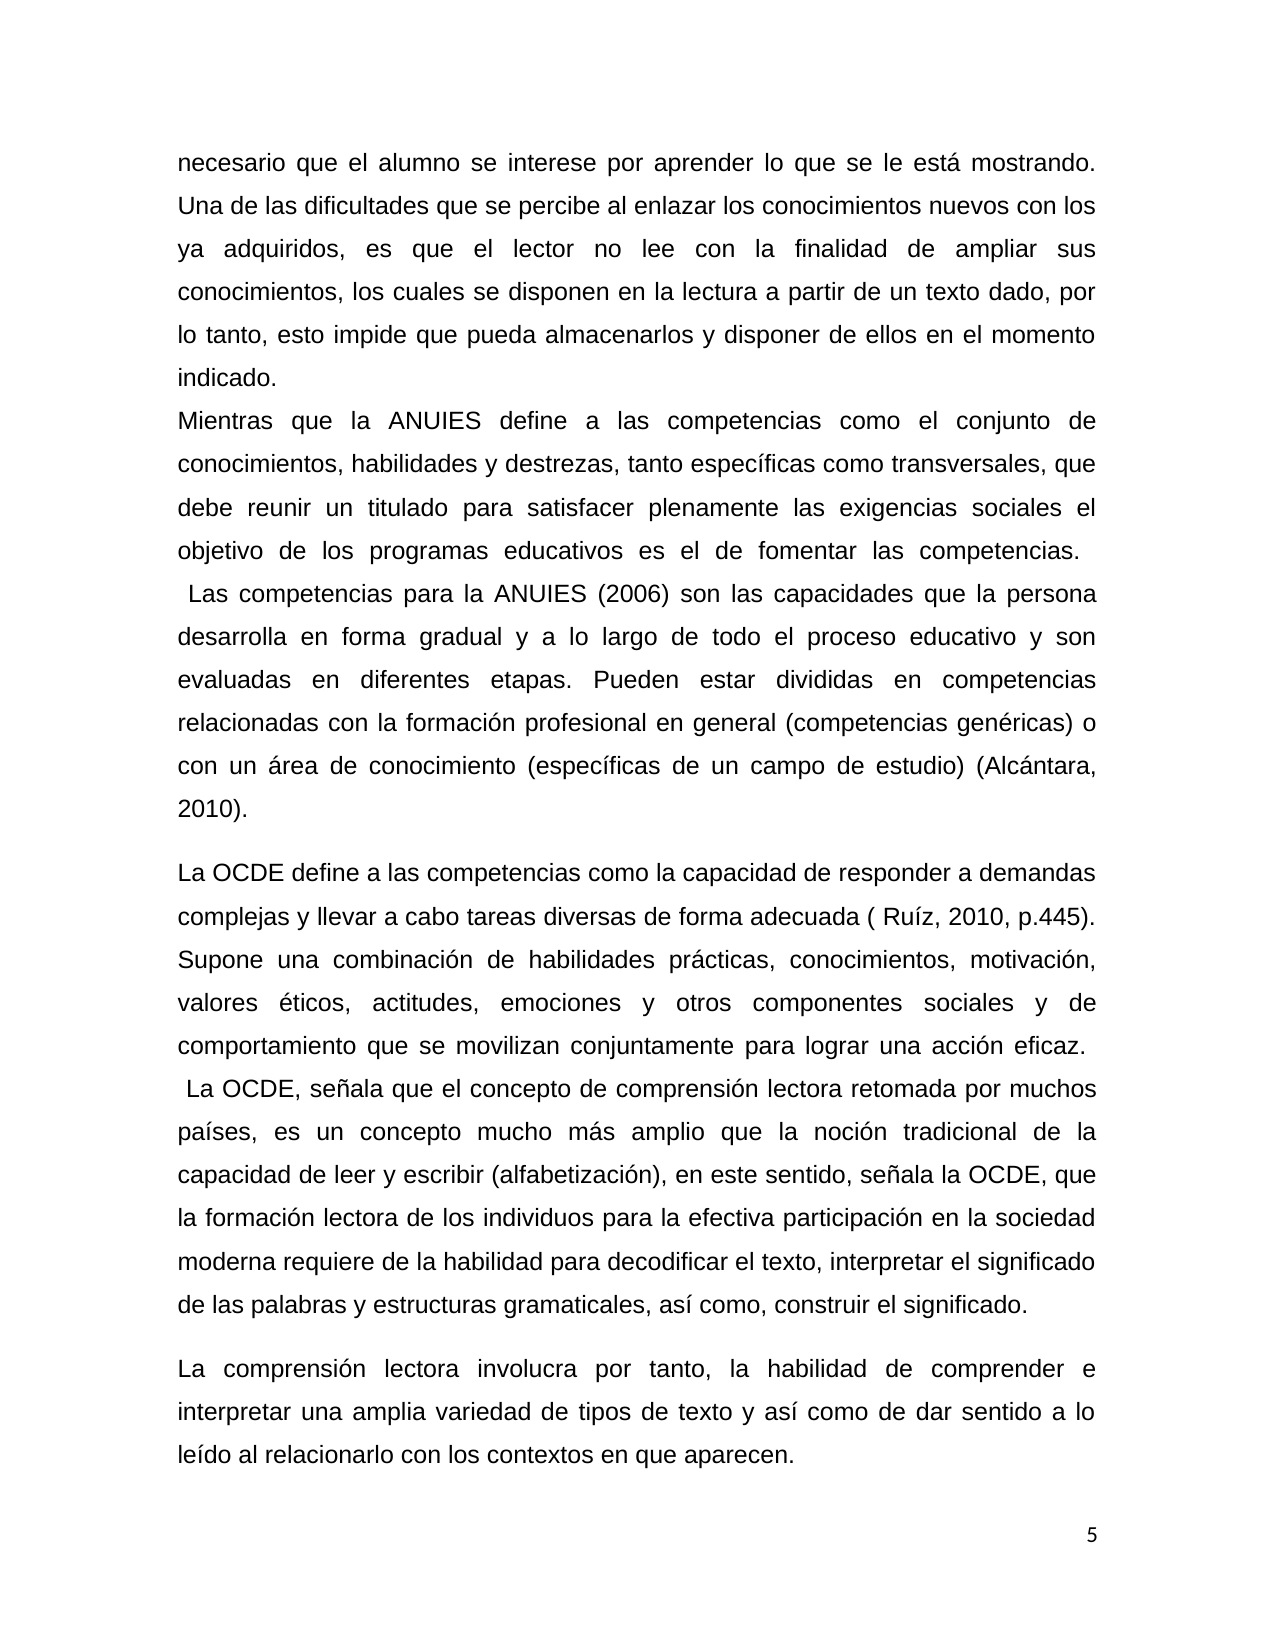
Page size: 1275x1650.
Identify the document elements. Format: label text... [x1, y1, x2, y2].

text La OCDE define a las competencias como la capacidad de responder a demandas complejas y llevar a cabo tareas diversas de forma adecuada ( Ruíz, 2010, p.445). Supone una combinación de habilidades prácticas, conocimientos, motivación, valores éticos, actitudes, emociones y otros componentes sociales y de comportamiento que se movilizan conjuntamente para lograr una acción eficaz. La OCDE, señala que el concepto de comprensión lectora retomada por muchos países, es un concepto mucho más amplio que la noción tradicional de la capacidad de leer y escribir (alfabetización), en este sentido, señala la OCDE, que la formación lectora de los individuos para la efectiva participación en la sociedad moderna requiere de la habilidad para decodificar el texto, interpretar el significado de las palabras y estructuras gramaticales, así como, construir el significado. [177, 858, 1098, 1318]
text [177, 148, 1098, 823]
text La comprensión lectora involucra por tanto, la habilidad de comprender e interpretar una amplia variedad de tipos de texto y así como de dar sentido a lo leído al relacionarlo con los contextos en que aparecen. [177, 1354, 1098, 1469]
